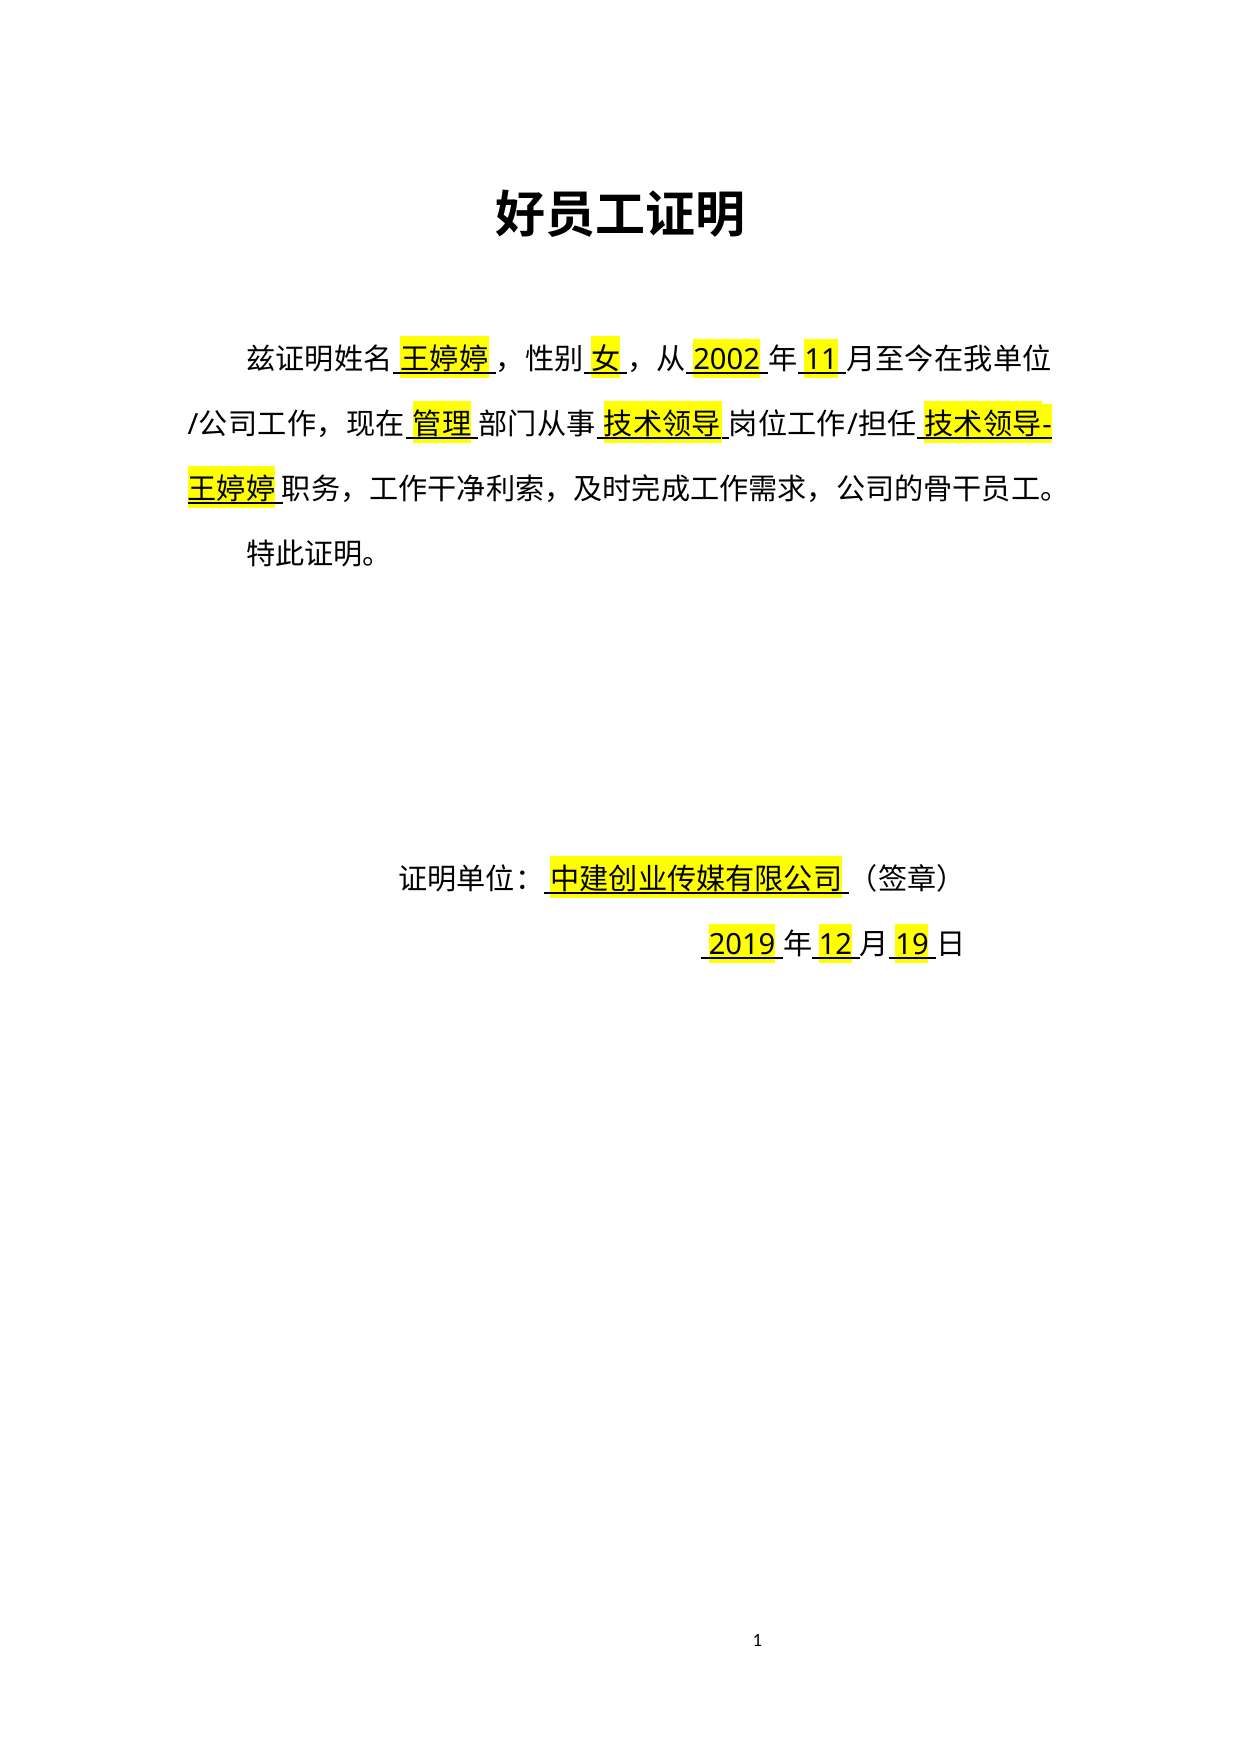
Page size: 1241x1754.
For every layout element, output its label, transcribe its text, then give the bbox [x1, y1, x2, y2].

text 好员工证明 [187, 162, 1053, 259]
text 2019 年 12 月 19 日 [187, 909, 965, 974]
text 兹证明姓名 王婷婷 ，性别 女 ，从 2002 年 11 月至今在我单位/公司工作，现在 管理 部门从事 技术领导 岗位工作/担任 技术领导-王婷婷 职务，工作干净利索，及时完成工作需求，公司的骨干员工。 [187, 324, 1053, 519]
text 特此证明。 [187, 519, 1053, 584]
text 证明单位： 中建创业传媒有限公司 （签章） [187, 844, 965, 909]
